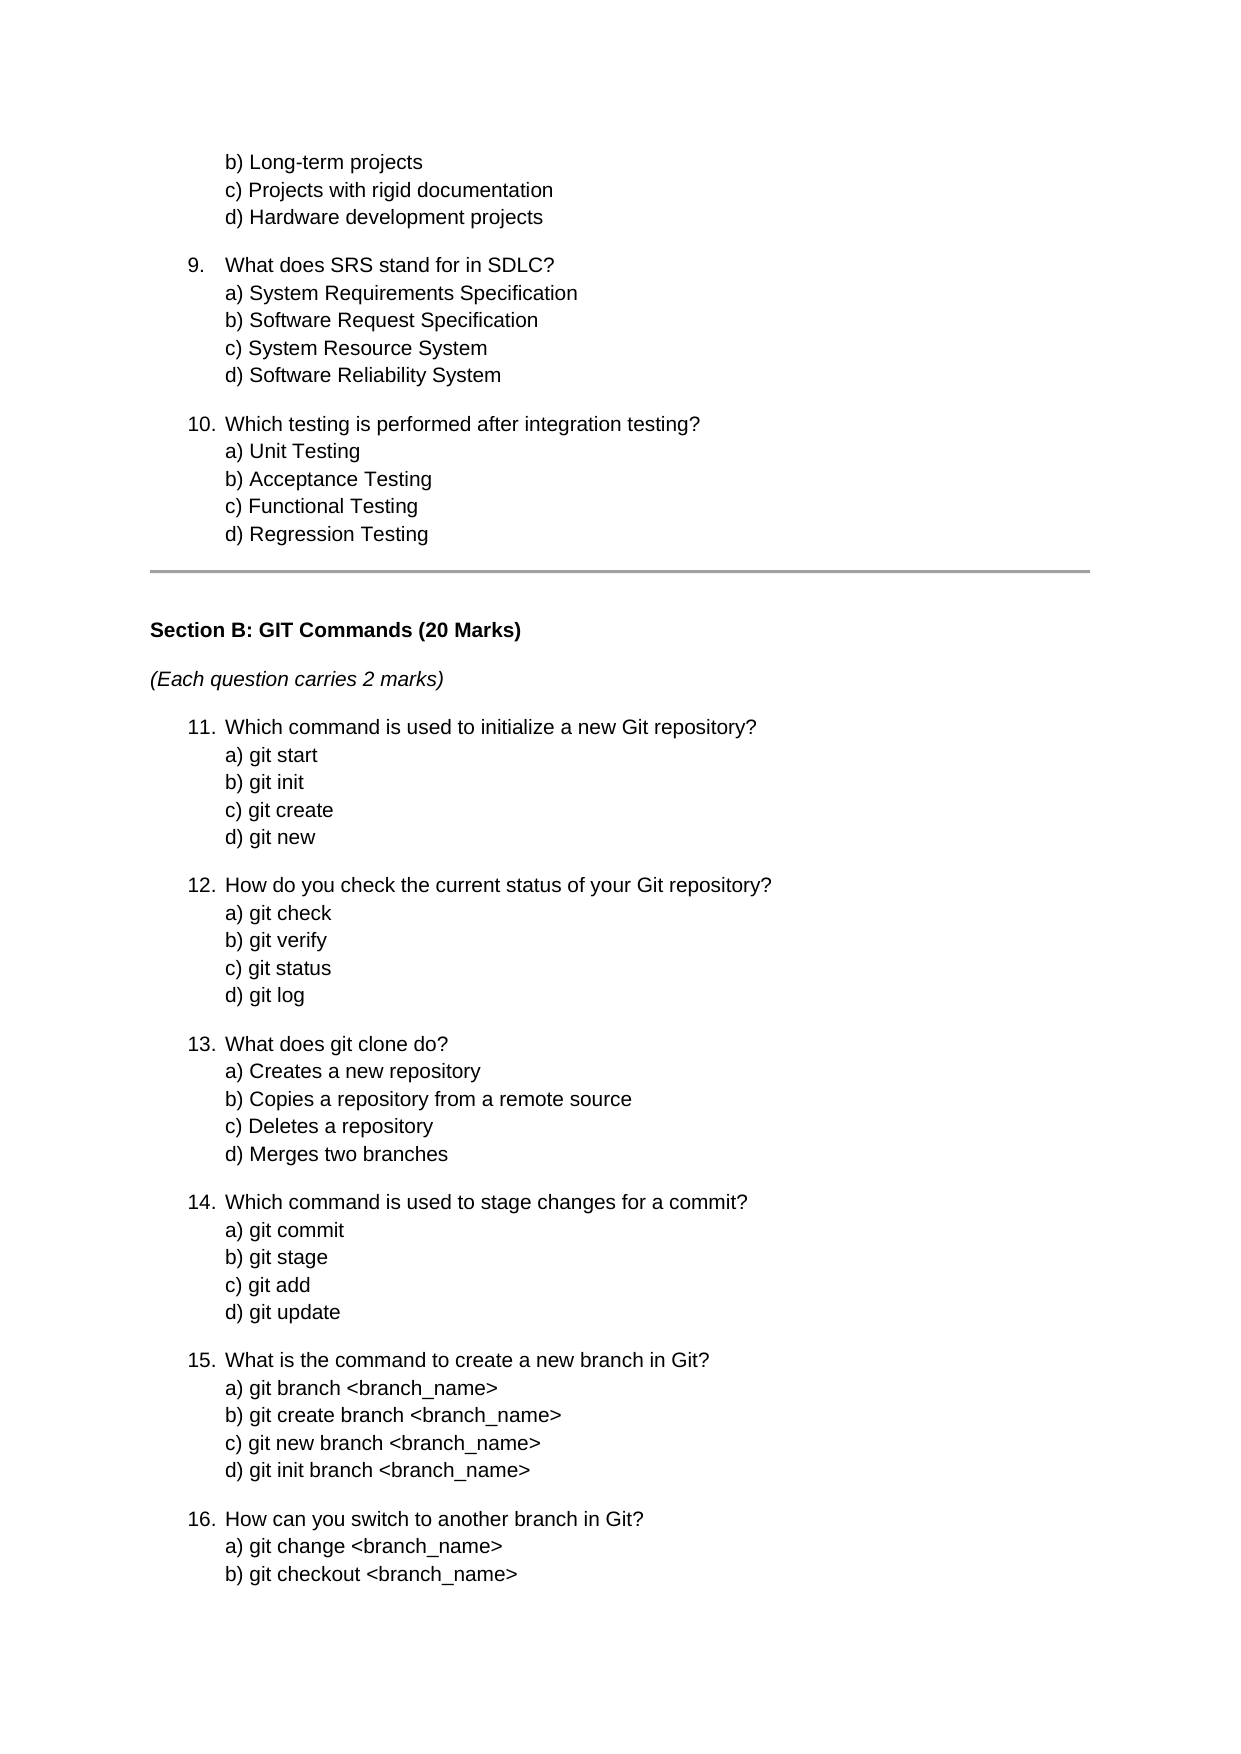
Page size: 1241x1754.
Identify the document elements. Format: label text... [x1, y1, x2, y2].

text Section B: GIT Commands (20 Marks) [150, 618, 1090, 642]
list What is the command to create a new branch in Git? a) git branch <branch_name> b) git create branch <branch_name> c) git new branch <branch_name> d) git init branch <branch_name> [187, 1348, 1090, 1482]
list How do you check the current status of your Git repository? a) git check b) git verify c) git status d) git log [187, 873, 1090, 1007]
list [187, 150, 1090, 229]
list Which command is used to stage changes for a commit? a) git commit b) git stage c) git add d) git update [187, 1190, 1090, 1324]
list Which command is used to initialize a new Git repository? a) git start b) git init c) git create d) git new [187, 715, 1090, 849]
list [187, 1507, 1090, 1586]
list Which testing is performed after integration testing? a) Unit Testing b) Acceptance Testing c) Functional Testing d) Regression Testing [187, 412, 1090, 546]
list What does git clone do? a) Creates a new repository b) Copies a repository from a remote source c) Deletes a repository d) Merges two branches [187, 1032, 1090, 1166]
list What does SRS stand for in SDLC? a) System Requirements Specification b) Software Request Specification c) System Resource System d) Software Reliability System [187, 253, 1090, 387]
text (Each question carries 2 marks) [150, 667, 1090, 691]
